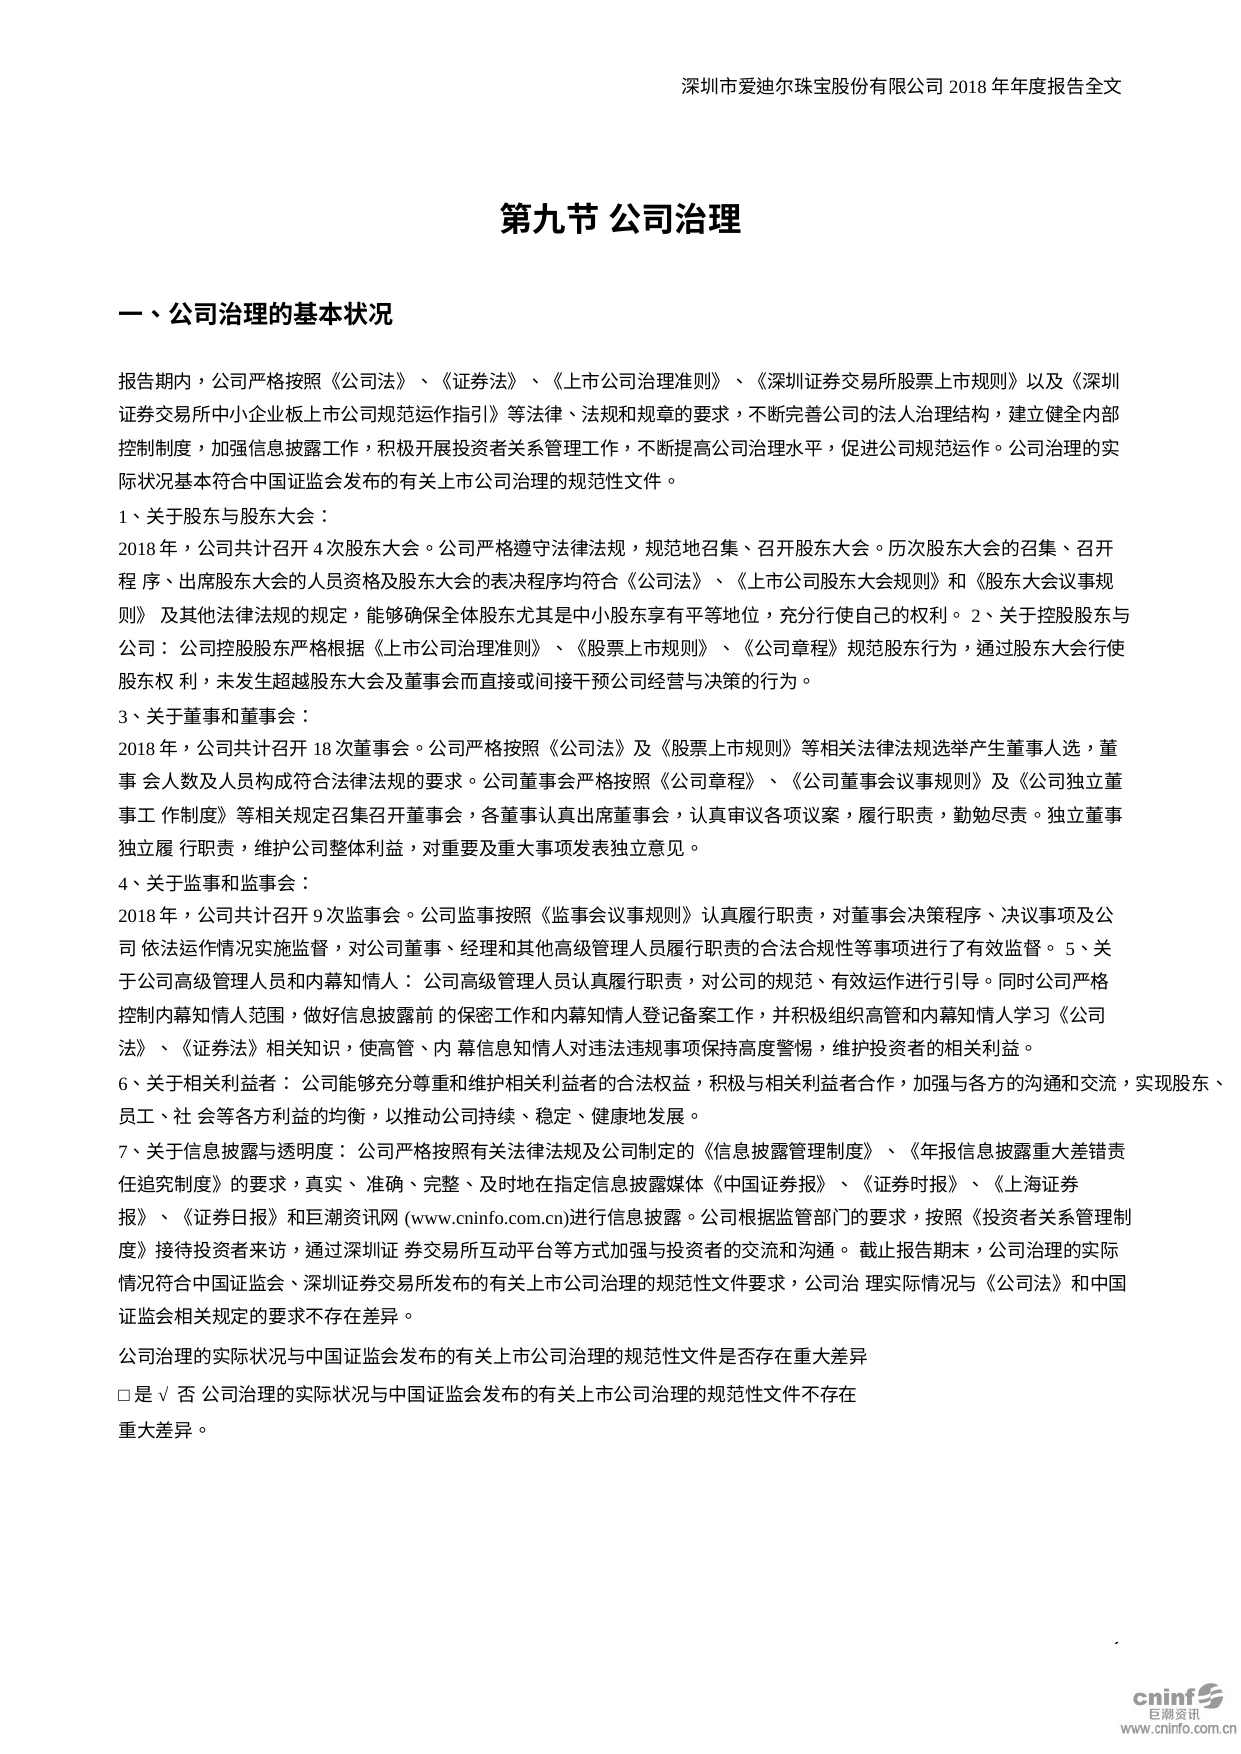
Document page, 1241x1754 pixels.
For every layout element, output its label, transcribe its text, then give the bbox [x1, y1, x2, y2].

text 公司治理的实际状况与中国证监会发布的有关上市公司治理的规范性文件是否存在重大差异 [118, 1343, 1240, 1369]
text 4、关于监事和监事会： [118, 871, 1240, 896]
subtitle 第九节 公司治理 [354, 196, 886, 242]
text 6、关于相关利益者： 公司能够充分尊重和维护相关利益者的合法权益，积极与相关利益者合作，加强与各方的沟通和交流，实现股东、员工、社 会等各方利益的均衡，以推动公司持续、稳定、健康地发展。 [118, 1071, 1240, 1129]
picture [1115, 1680, 1240, 1737]
text □ 是 √ 否 公司治理的实际状况与中国证监会发布的有关上市公司治理的规范性文件不存在重大差异。 [118, 1381, 870, 1442]
text 3、关于董事和董事会： [118, 703, 1240, 729]
text 7、关于信息披露与透明度： 公司严格按照有关法律法规及公司制定的《信息披露管理制度》、《年报信息披露重大差错责任追究制度》的要求，真实、 准确、完整、及时地在指定信息披露媒体《中国证券报》、《证券时报》、《上海证券报》、《证券日报》和巨潮资讯网 (www.cninfo.com.cn)进行信息披露。公司根据监管部门的要求，按照《投资者关系管理制度》接待投资者来访，通过深圳证 券交易所互动平台等方式加强与投资者的交流和沟通。 截止报告期末，公司治理的实际情况符合中国证监会、深圳证券交易所发布的有关上市公司治理的规范性文件要求，公司治 理实际情况与《公司法》和中国证监会相关规定的要求不存在差异。 [118, 1138, 1133, 1329]
subtitle 一、公司治理的基本状况 [118, 297, 1240, 331]
text 1、关于股东与股东大会： [118, 503, 1240, 529]
text 2018年，公司共计召开9次监事会。公司监事按照《监事会议事规则》认真履行职责，对董事会决策程序、决议事项及公司 依法运作情况实施监督，对公司董事、经理和其他高级管理人员履行职责的合法合规性等事项进行了有效监督。 5、关于公司高级管理人员和内幕知情人： 公司高级管理人员认真履行职责，对公司的规范、有效运作进行引导。同时公司严格控制内幕知情人范围，做好信息披露前 的保密工作和内幕知情人登记备案工作，并积极组织高管和内幕知情人学习《公司法》、《证券法》相关知识，使高管、内 幕信息知情人对违法违规事项保持高度警惕，维护投资者的相关利益。 [118, 903, 1123, 1061]
text 2018年，公司共计召开18次董事会。公司严格按照《公司法》及《股票上市规则》等相关法律法规选举产生董事人选，董事 会人数及人员构成符合法律法规的要求。公司董事会严格按照《公司章程》、《公司董事会议事规则》及《公司独立董事工 作制度》等相关规定召集召开董事会，各董事认真出席董事会，认真审议各项议案，履行职责，勤勉尽责。独立董事独立履 行职责，维护公司整体利益，对重要及重大事项发表独立意见。 [118, 736, 1123, 861]
text 2018年，公司共计召开4次股东大会。公司严格遵守法律法规，规范地召集、召开股东大会。历次股东大会的召集、召开程 序、出席股东大会的人员资格及股东大会的表决程序均符合《公司法》、《上市公司股东大会规则》和《股东大会议事规则》 及其他法律法规的规定，能够确保全体股东尤其是中小股东享有平等地位，充分行使自己的权利。 2、关于控股股东与公司： 公司控股股东严格根据《上市公司治理准则》、《股票上市规则》、《公司章程》规范股东行为，通过股东大会行使股东权 利，未发生超越股东大会及董事会而直接或间接干预公司经营与决策的行为。 [118, 536, 1132, 694]
text 报告期内，公司严格按照《公司法》、《证券法》、《上市公司治理准则》、《深圳证券交易所股票上市规则》以及《深圳 证券交易所中小企业板上市公司规范运作指引》等法律、法规和规章的要求，不断完善公司的法人治理结构，建立健全内部 控制制度，加强信息披露工作，积极开展投资者关系管理工作，不断提高公司治理水平，促进公司规范运作。公司治理的实 际状况基本符合中国证监会发布的有关上市公司治理的规范性文件。 [118, 368, 1122, 494]
